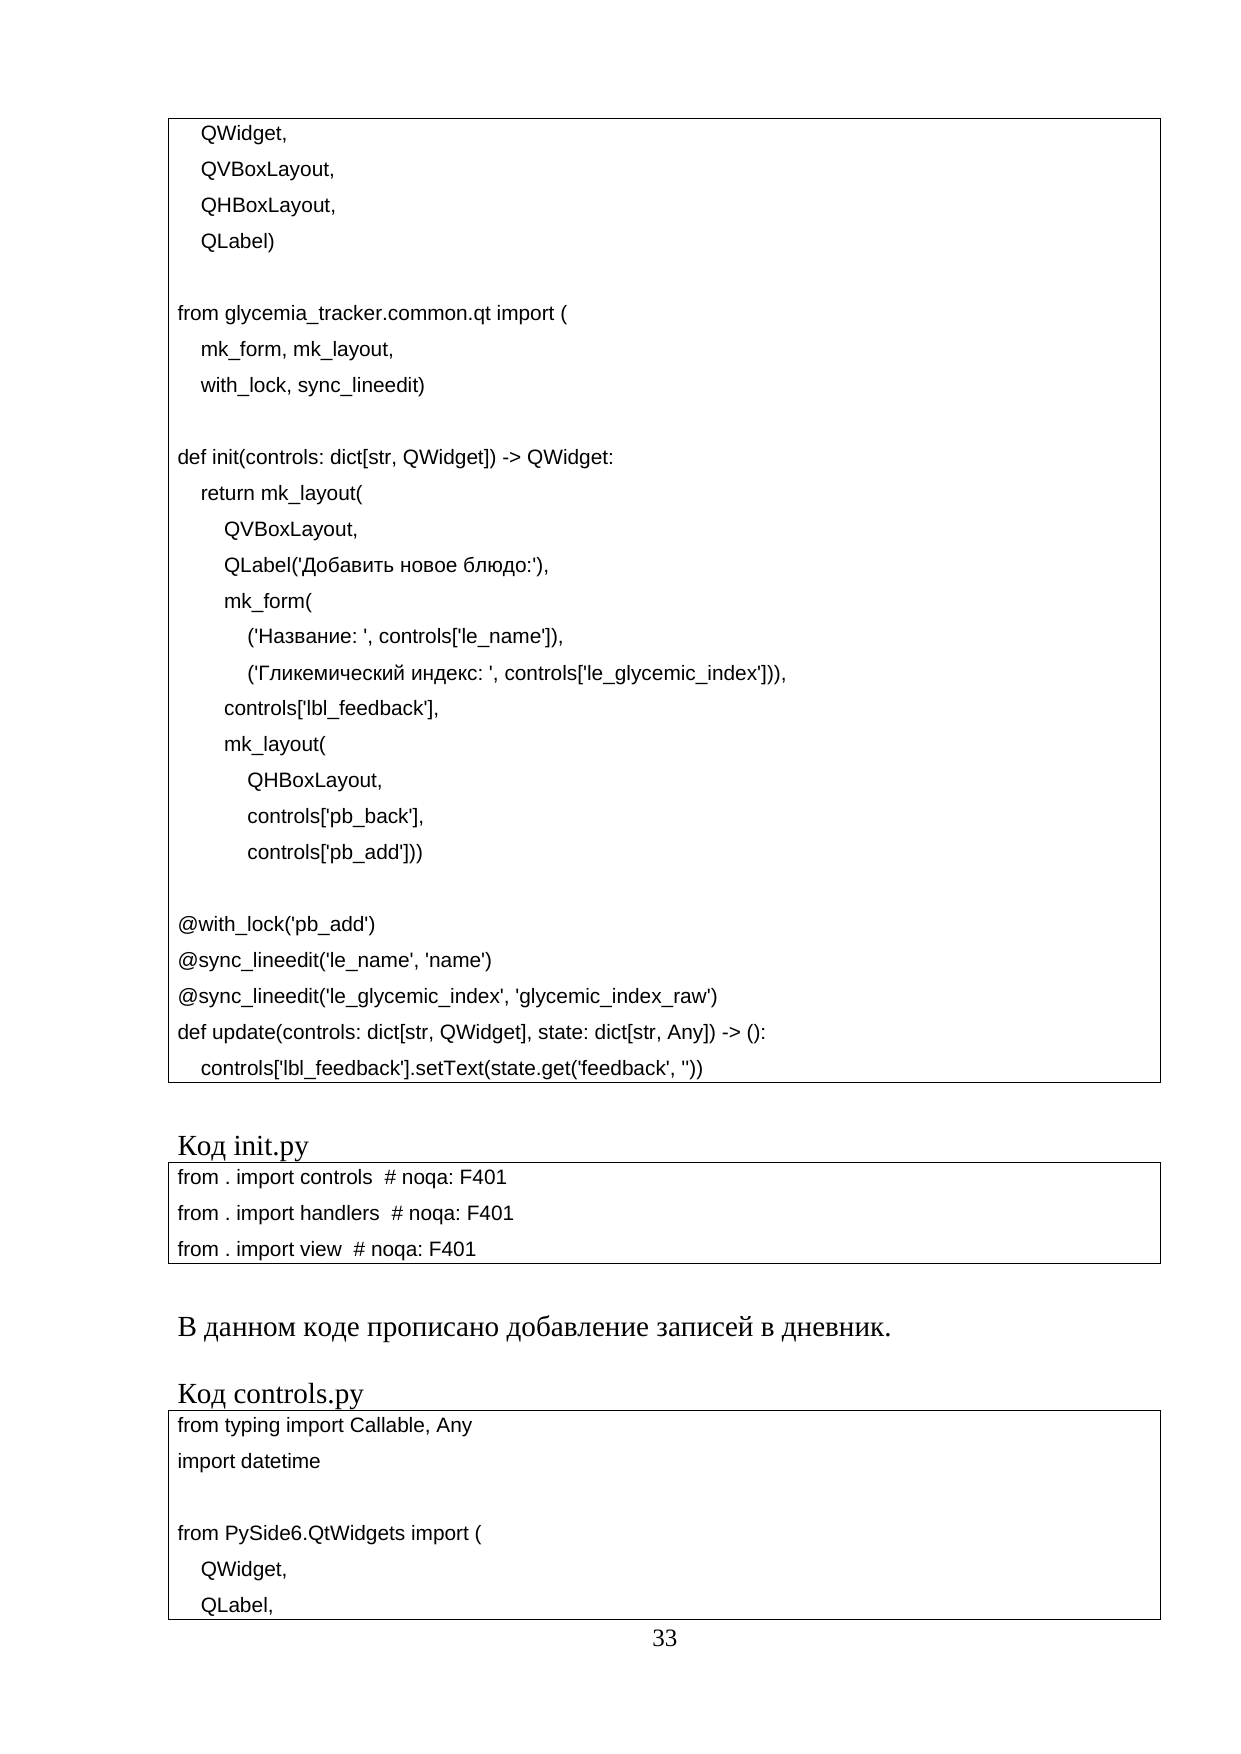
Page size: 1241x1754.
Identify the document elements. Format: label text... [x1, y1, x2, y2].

text QHBoxLayout, [169, 765, 1160, 792]
text Код controls.py [177, 1376, 1152, 1410]
text from typing import Callable, Any [169, 1411, 1160, 1437]
text QVBoxLayout, [169, 513, 1160, 541]
text def init(controls: dict[str, QWidget]) -> QWidget: [169, 442, 1160, 469]
text В данном коде прописано добавление записей в дневник. [177, 1309, 1152, 1343]
text controls['lbl_feedback'].setText(state.get('feedback', '')) [169, 1052, 1160, 1082]
text QWidget, [169, 1554, 1160, 1581]
text ('Гликемический индекс: ', controls['le_glycemic_index'])), [169, 657, 1160, 684]
text mk_form( [169, 585, 1160, 612]
text QLabel) [169, 226, 1160, 253]
text return mk_layout( [169, 477, 1160, 504]
text @sync_lineedit('le_glycemic_index', 'glycemic_index_raw') [169, 981, 1160, 1008]
text @sync_lineedit('le_name', 'name') [169, 945, 1160, 972]
text QLabel('Добавить новое блюдо:'), [169, 549, 1160, 576]
text from glycemia_tracker.common.qt import ( [169, 298, 1160, 325]
text QLabel, [169, 1590, 1160, 1619]
text Код init.py [177, 1128, 1152, 1162]
text from . import controls # noqa: F401 [169, 1163, 1160, 1189]
text QVBoxLayout, [169, 154, 1160, 181]
text QHBoxLayout, [169, 190, 1160, 217]
text def update(controls: dict[str, QWidget], state: dict[str, Any]) -> (): [169, 1017, 1160, 1044]
text QWidget, [169, 119, 1160, 145]
text with_lock, sync_lineedit) [169, 370, 1160, 397]
text ('Название: ', controls['le_name']), [169, 621, 1160, 648]
text from PySide6.QtWidgets import ( [169, 1518, 1160, 1545]
text @with_lock('pb_add') [169, 909, 1160, 936]
text from . import view # noqa: F401 [169, 1234, 1160, 1263]
text mk_layout( [169, 729, 1160, 756]
text controls['pb_back'], [169, 801, 1160, 828]
text from . import handlers # noqa: F401 [169, 1198, 1160, 1225]
text controls['pb_add'])) [169, 837, 1160, 864]
text controls['lbl_feedback'], [169, 693, 1160, 720]
text mk_form, mk_layout, [169, 334, 1160, 361]
text import datetime [169, 1446, 1160, 1473]
